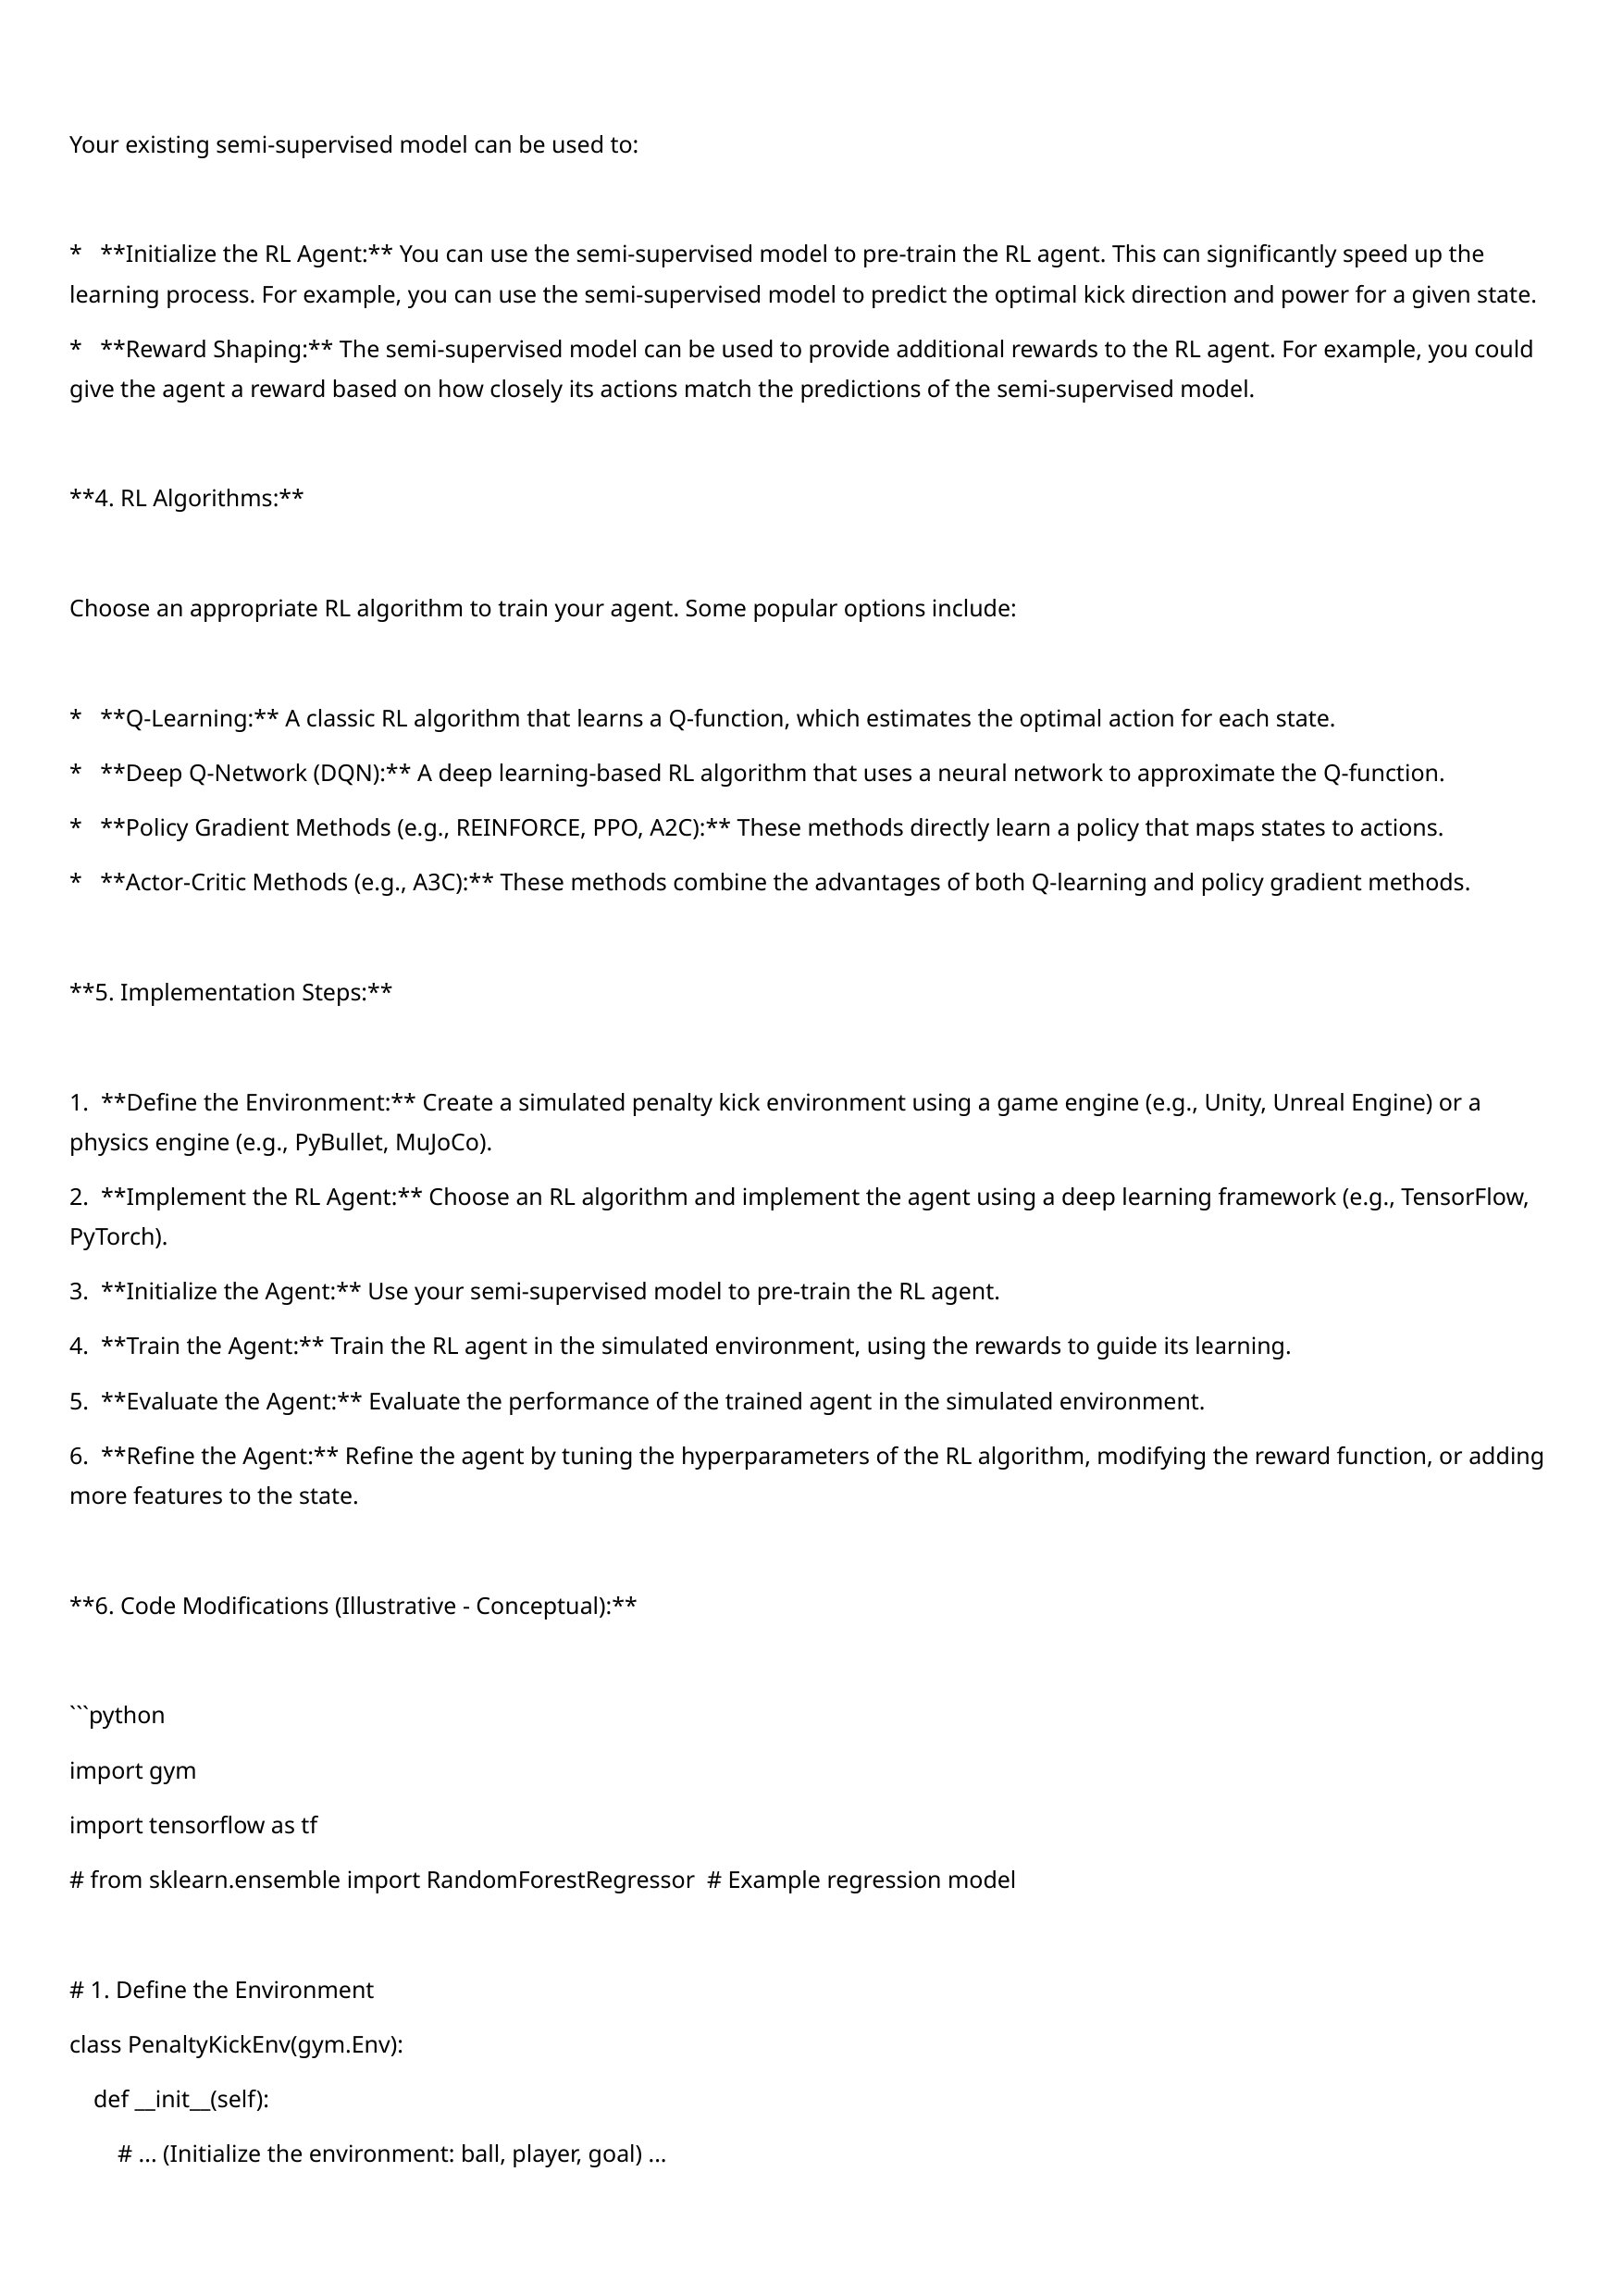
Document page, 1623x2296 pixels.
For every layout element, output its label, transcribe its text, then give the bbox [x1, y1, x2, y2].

text # ... (Initialize the environment: ball, player, goal) ... [69, 2136, 1554, 2171]
text * **Initialize the RL Agent:** You can use the semi-supervised model to pre-train the RL agent. This can significantly speed up the learning process. For example, you can use the semi-supervised model to predict the optimal kick direction and power for a given state. [69, 236, 1554, 311]
text **6. Code Modifications (Illustrative - Conceptual):** [69, 1588, 1554, 1622]
text * **Actor-Critic Methods (e.g., A3C):** These methods combine the advantages of both Q-learning and policy gradient methods. [69, 864, 1554, 900]
text Choose an appropriate RL algorithm to train your agent. Some popular options include: [69, 590, 1554, 626]
text # from sklearn.ensemble import RandomForestRegressor # Example regression model [69, 1862, 1554, 1896]
text import tensorflow as tf [69, 1807, 1554, 1842]
text **4. RL Algorithms:** [69, 480, 1554, 515]
text ```python [69, 1697, 1554, 1732]
text 5. **Evaluate the Agent:** Evaluate the performance of the trained agent in the simulated environment. [69, 1384, 1554, 1418]
text * **Q-Learning:** A classic RL algorithm that learns a Q-function, which estimates the optimal action for each state. [69, 701, 1554, 735]
text 6. **Refine the Agent:** Refine the agent by tuning the hyperparameters of the RL algorithm, modifying the reward function, or adding more features to the state. [69, 1438, 1554, 1513]
text import gym [69, 1752, 1554, 1787]
text 3. **Initialize the Agent:** Use your semi-supervised model to pre-train the RL agent. [69, 1273, 1554, 1309]
text # 1. Define the Environment [69, 1972, 1554, 2006]
text 1. **Define the Environment:** Create a simulated penalty kick environment using a game engine (e.g., Unity, Unreal Engine) or a physics engine (e.g., PyBullet, MuJoCo). [69, 1084, 1554, 1159]
text def __init__(self): [69, 2081, 1554, 2116]
text 2. **Implement the RL Agent:** Choose an RL algorithm and implement the agent using a deep learning framework (e.g., TensorFlow, PyTorch). [69, 1179, 1554, 1253]
text * **Policy Gradient Methods (e.g., REINFORCE, PPO, A2C):** These methods directly learn a policy that maps states to actions. [69, 810, 1554, 845]
text **5. Implementation Steps:** [69, 974, 1554, 1009]
text Your existing semi-supervised model can be used to: [69, 127, 1554, 161]
text * **Deep Q-Network (DQN):** A deep learning-based RL algorithm that uses a neural network to approximate the Q-function. [69, 755, 1554, 789]
text class PenaltyKickEnv(gym.Env): [69, 2027, 1554, 2061]
text * **Reward Shaping:** The semi-supervised model can be used to provide additional rewards to the RL agent. For example, you could give the agent a reward based on how closely its actions match the predictions of the semi-supervised model. [69, 331, 1554, 405]
text 4. **Train the Agent:** Train the RL agent in the simulated environment, using the rewards to guide its learning. [69, 1329, 1554, 1363]
